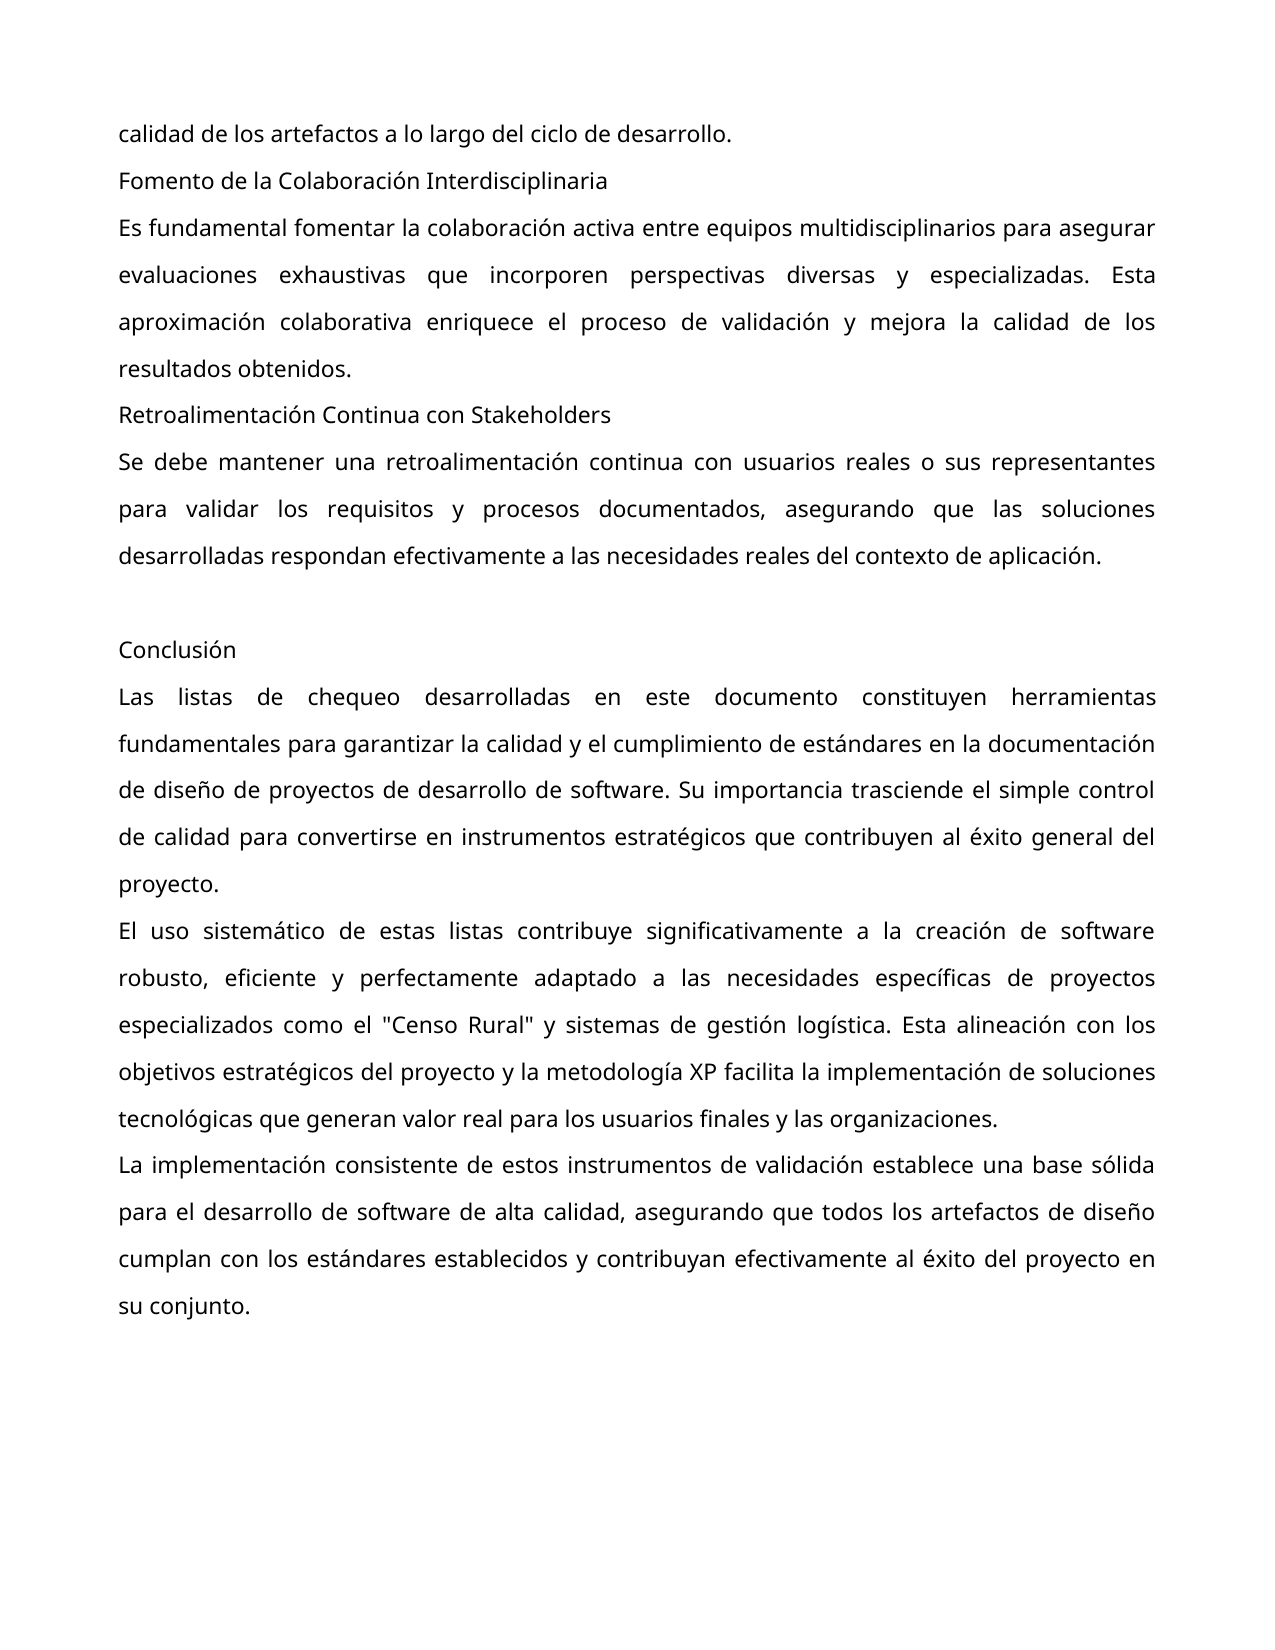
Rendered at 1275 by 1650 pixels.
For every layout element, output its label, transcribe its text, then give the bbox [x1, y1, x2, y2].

text El uso sistemático de estas listas contribuye significativamente a la creación de software robusto, eficiente y perfectamente adaptado a las necesidades específicas de proyectos especializados como el "Censo Rural" y sistemas de gestión logística. Esta alineación con los objetivos estratégicos del proyecto y la metodología XP facilita la implementación de soluciones tecnológicas que generan valor real para los usuarios finales y las organizaciones. [118, 915, 1157, 1134]
text La implementación consistente de estos instrumentos de validación establece una base sólida para el desarrollo de software de alta calidad, asegurando que todos los artefactos de diseño cumplan con los estándares establecidos y contribuyan efectivamente al éxito del proyecto en su conjunto. [118, 1149, 1157, 1321]
text Fomento de la Colaboración Interdisciplinaria [118, 165, 1157, 196]
text Las listas de chequeo desarrolladas en este documento constituyen herramientas fundamentales para garantizar la calidad y el cumplimiento de estándares en la documentación de diseño de proyectos de desarrollo de software. Su importancia trasciende el simple control de calidad para convertirse en instrumentos estratégicos que contribuyen al éxito general del proyecto. [118, 681, 1157, 899]
text Conclusión [118, 634, 1157, 665]
text Se debe mantener una retroalimentación continua con usuarios reales o sus representantes para validar los requisitos y procesos documentados, asegurando que las soluciones desarrolladas respondan efectivamente a las necesidades reales del contexto de aplicación. [118, 446, 1157, 571]
text Retroalimentación Continua con Stakeholders [118, 399, 1157, 431]
text Es fundamental fomentar la colaboración activa entre equipos multidisciplinarios para asegurar evaluaciones exhaustivas que incorporen perspectivas diversas y especializadas. Esta aproximación colaborativa enriquece el proceso de validación y mejora la calidad de los resultados obtenidos. [118, 212, 1157, 384]
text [118, 118, 1157, 149]
